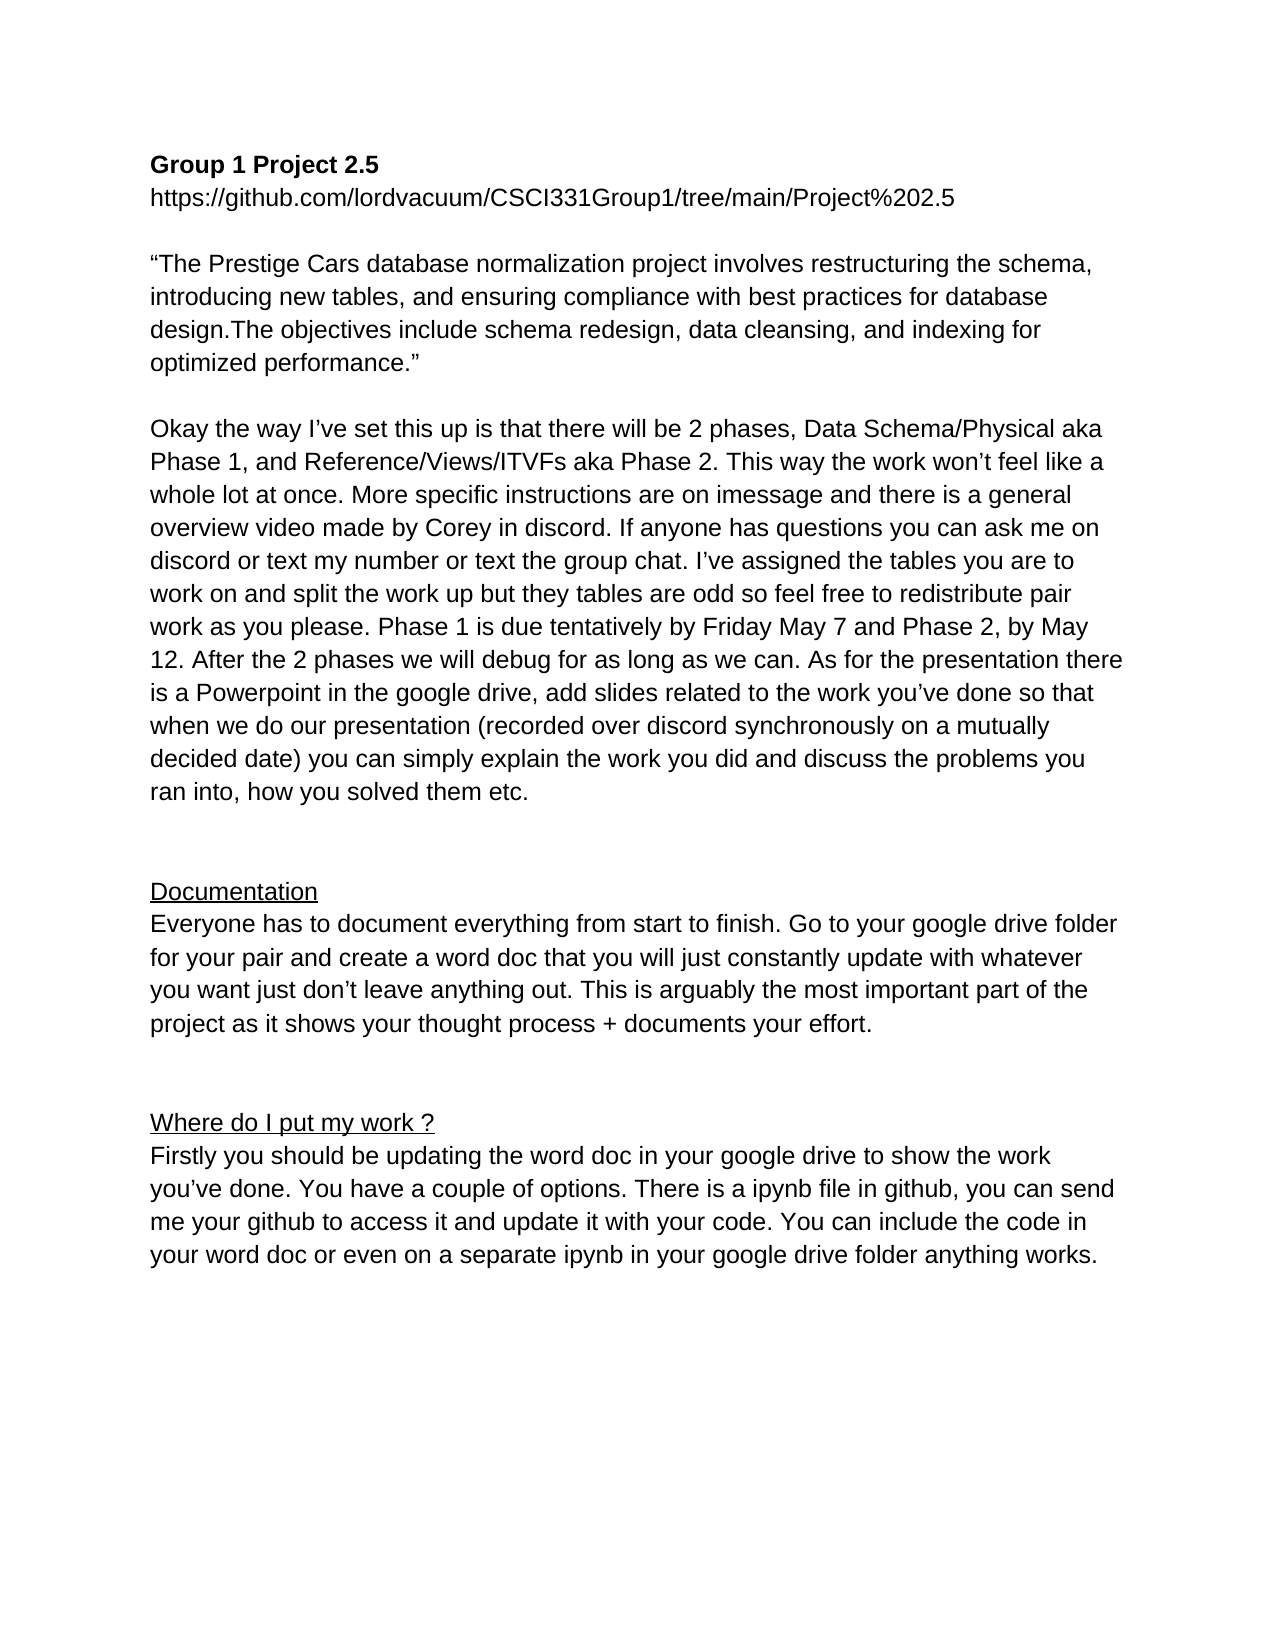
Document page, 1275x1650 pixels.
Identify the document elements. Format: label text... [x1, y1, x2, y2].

text Okay the way I’ve set this up is that there will be 2 phases, Data Schema/Physical aka Phase 1, and Reference/Views/ITVFs aka Phase 2. This way the work won’t feel like a whole lot at once. More specific instructions are on imessage and there is a general overview video made by Corey in discord. If anyone has questions you can ask me on discord or text my number or text the group chat. I’ve assigned the tables you are to work on and split the work up but they tables are odd so feel free to redistribute pair work as you please. Phase 1 is due tentatively by Friday May 7 and Phase 2, by May 12. After the 2 phases we will debug for as long as we can. As for the presentation there is a Powerpoint in the google drive, add slides related to the work you’ve done so that when we do our presentation (recorded over discord synchronously on a mutually decided date) you can simply explain the work you did and discuss the problems you ran into, how you solved them etc. Documentation [150, 414, 1125, 905]
text “The Prestige Cars database normalization project involves restructuring the schema, [150, 249, 1125, 278]
text Group 1 Project 2.5 [150, 150, 1125, 179]
text Firstly you should be updating the word doc in your google drive to show the work you’ve done. You have a couple of options. There is a ipynb file in github, you can send me your github to access it and update it with your code. You can include the code in your word doc or even on a separate ipynb in your google drive folder anything works. [150, 1141, 1125, 1299]
text Everyone has to document everything from start to finish. Go to your google drive folder for your pair and create a word doc that you will just constantly update with whatever you want just don’t leave anything out. This is arguably the most important part of the project as it shows your thought process + documents your effort. [150, 909, 1125, 1037]
text https://github.com/lordvacuum/CSCI331Group1/tree/main/Project%202.5 [150, 183, 1125, 212]
text Where do I put my work ? [150, 1108, 1125, 1136]
text introducing new tables, and ensuring compliance with best practices for database design.The objectives include schema redesign, data cleansing, and indexing for optimized performance.” [150, 282, 1125, 377]
